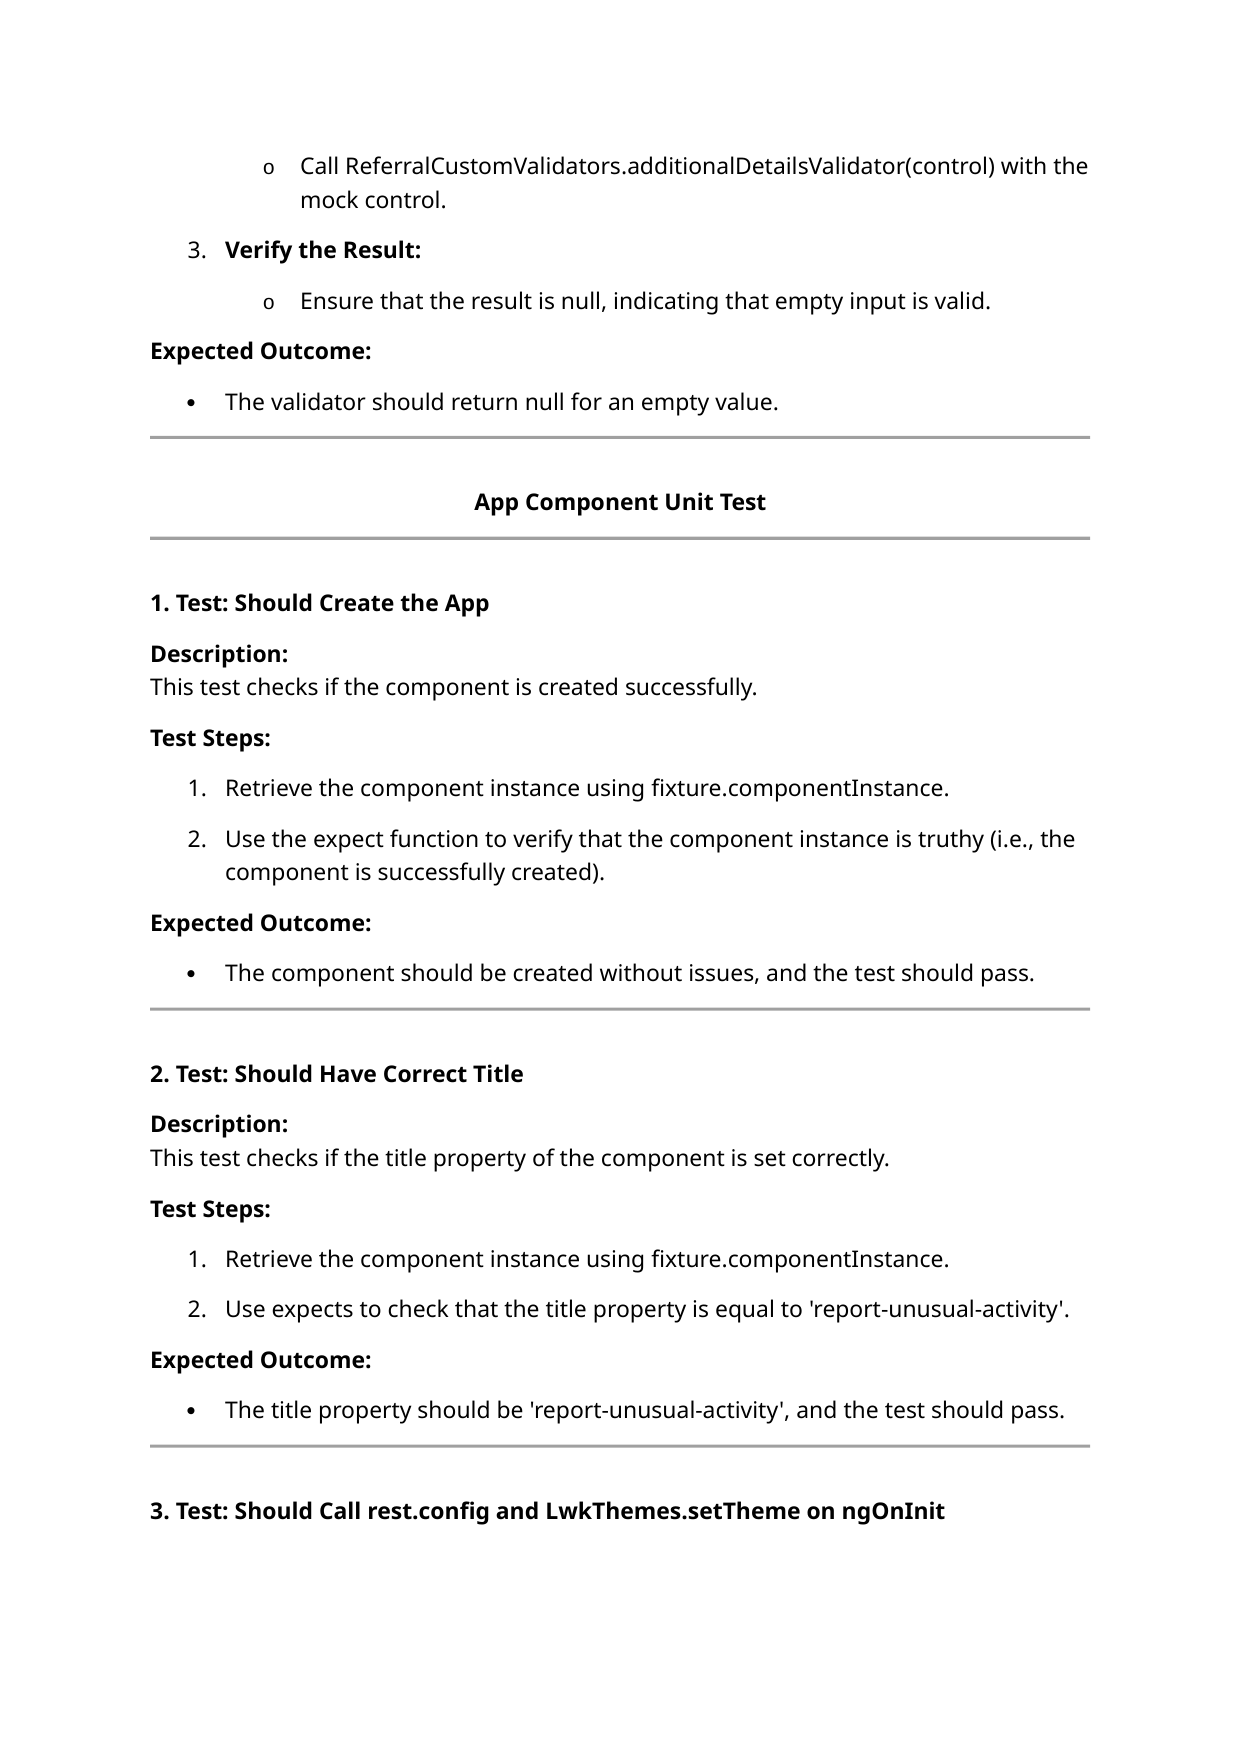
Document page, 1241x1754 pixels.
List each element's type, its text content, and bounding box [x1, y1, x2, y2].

text 3. Test: Should Call rest.config and LwkThemes.setTheme on ngOnInit [150, 1495, 1090, 1526]
text Expected Outcome: [150, 907, 1090, 938]
text 2. Test: Should Have Correct Title [150, 1058, 1090, 1089]
list Ensure that the result is null, indicating that empty input is valid. [262, 284, 1090, 316]
text Test Steps: [150, 722, 1090, 753]
list The component should be created without issues, and the test should pass. [187, 957, 1090, 988]
text Description: This test checks if the title property of the component is set correctly. [150, 1108, 1090, 1173]
list The validator should return null for an empty value. [187, 385, 1090, 417]
list Retrieve the component instance using fixture.componentInstance. [187, 1243, 1090, 1274]
list The title property should be 'report-unusual-activity', and the test should pass. [187, 1394, 1090, 1425]
text Description: This test checks if the component is created successfully. [150, 637, 1090, 702]
text 1. Test: Should Create the App [150, 587, 1090, 618]
text Test Steps: [150, 1192, 1090, 1224]
text Expected Outcome: [150, 335, 1090, 366]
text App Component Unit Test [150, 486, 1090, 517]
text Expected Outcome: [150, 1344, 1090, 1375]
list Call ReferralCustomValidators.additionalDetailsValidator(control) with the mock control. [262, 150, 1090, 215]
list Use expects to check that the title property is equal to 'report-unusual-activity'. [187, 1293, 1090, 1324]
list Retrieve the component instance using fixture.componentInstance. [187, 772, 1090, 803]
list Verify the Result: [187, 234, 1090, 265]
list Use the expect function to verify that the component instance is truthy (i.e., the component is successfully created). [187, 822, 1090, 887]
